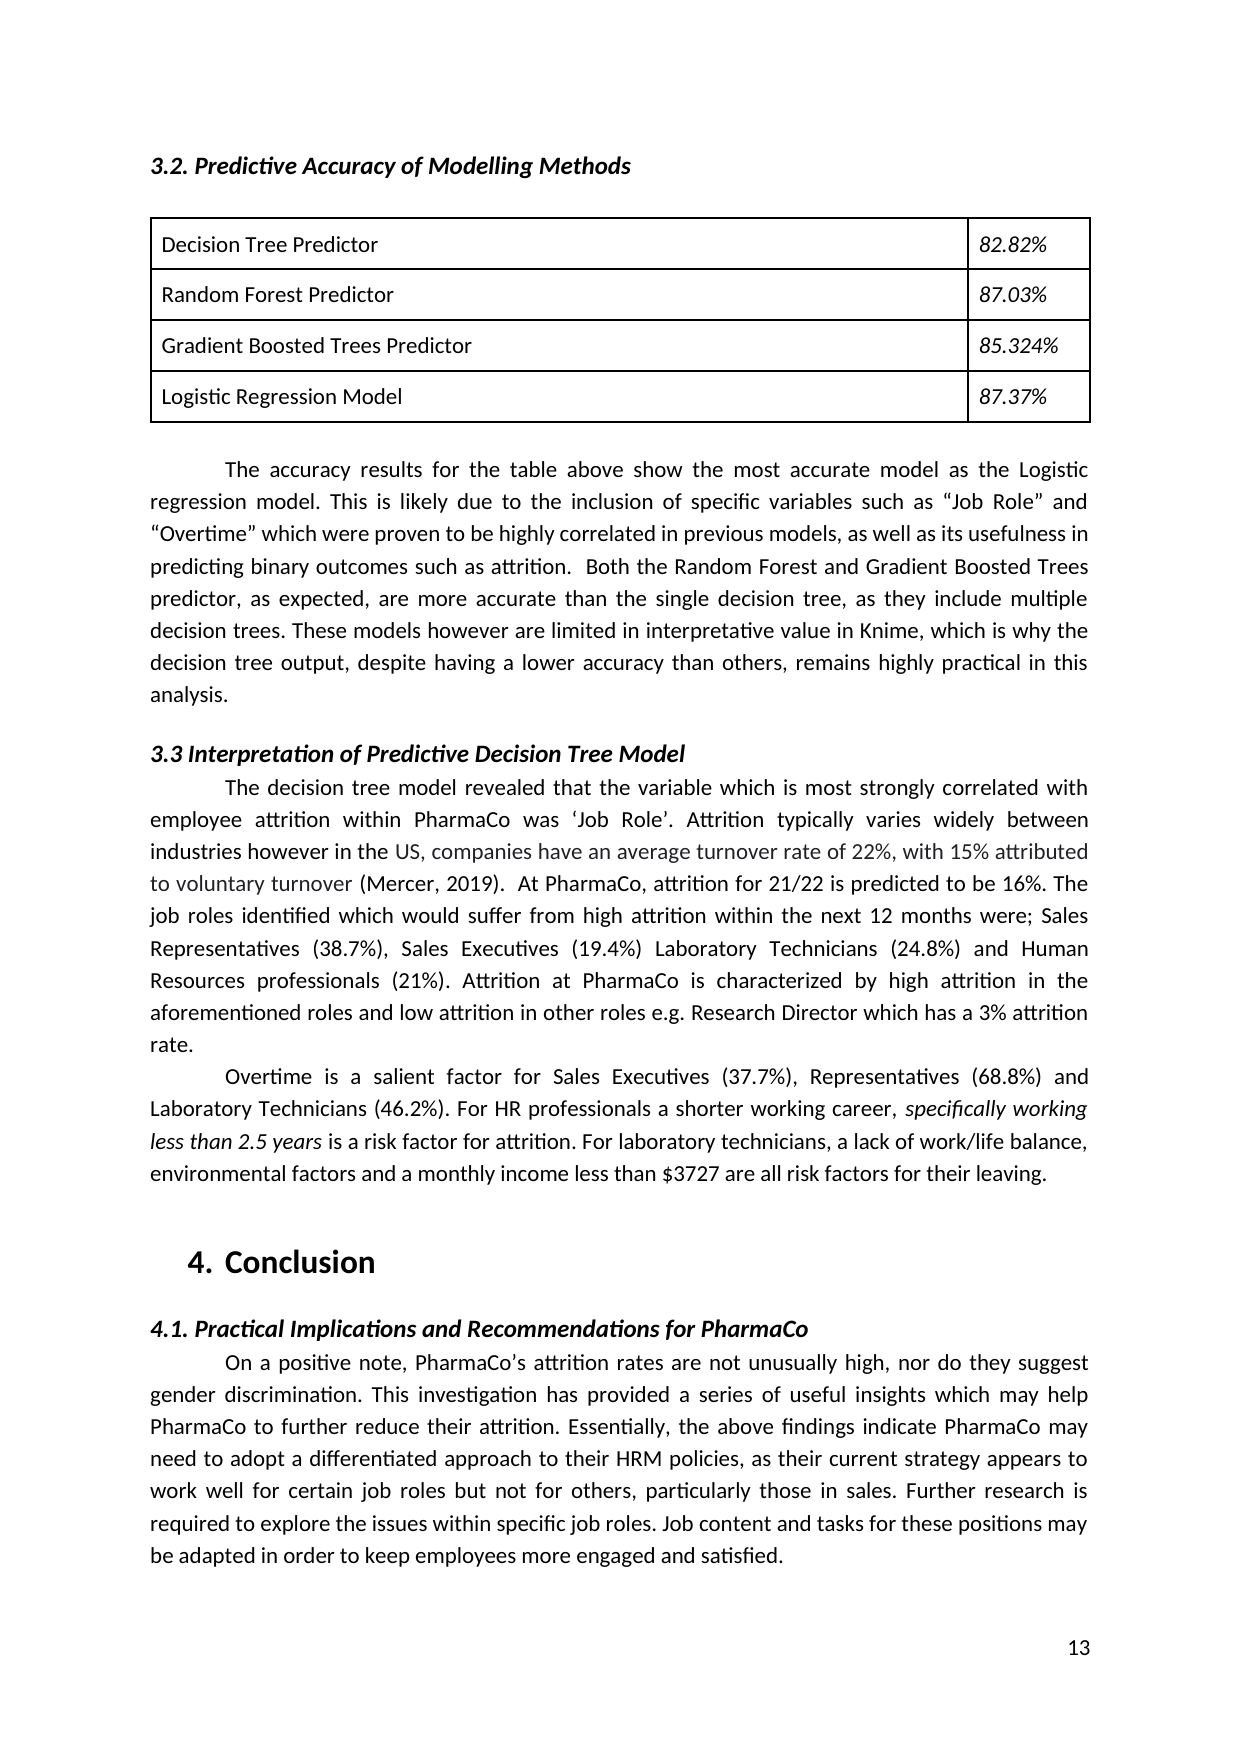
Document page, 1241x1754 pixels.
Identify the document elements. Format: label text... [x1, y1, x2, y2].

table_cell Gradient Boosted Trees Predictor [152, 321, 967, 370]
table_cell Random Forest Predictor [152, 270, 967, 319]
text Overtime is a salient factor for Sales Executives (37.7%), Representatives (68.8%) and Laboratory Technicians (46.2%). For HR professionals a shorter working career, specifically working less than 2.5 years is a risk factor for attrition. For laboratory technicians, a lack of work/life balance, environmental factors and a monthly income less than $3727 are all risk factors for their leaving. [150, 1062, 1090, 1187]
table_cell 87.37% [969, 372, 1089, 421]
table_cell 87.03% [969, 270, 1089, 319]
subtitle 3.2. Predictive Accuracy of Modelling Methods [150, 150, 1090, 181]
table_cell 85.324% [969, 321, 1089, 370]
subtitle 3.3 Interpretation of Predictive Decision Tree Model [150, 738, 1090, 768]
table_cell Logistic Regression Model [152, 372, 967, 421]
table_header 82.82% [969, 219, 1089, 268]
text The decision tree model revealed that the variable which is most strongly correlated with employee attrition within PharmaCo was ‘Job Role’. Attrition typically varies widely between industries however in the US, companies have an average turnover rate of 22%, with 15% attributed to voluntary turnover (Mercer, 2019). At PharmaCo, attrition for 21/22 is predicted to be 16%. The job roles identified which would suffer from high attrition within the next 12 months were; Sales Representatives (38.7%), Sales Executives (19.4%) Laboratory Technicians (24.8%) and Human Resources professionals (21%). Attrition at PharmaCo is characterized by high attrition in the aforementioned roles and low attrition in other roles e.g. Research Director which has a 3% attrition rate. [150, 773, 1090, 1058]
subtitle Conclusion [187, 1241, 1090, 1282]
subtitle 4.1. Practical Implications and Recommendations for PharmaCo [150, 1313, 1090, 1343]
table_header Decision Tree Predictor [152, 219, 967, 268]
text On a positive note, PharmaCo’s attrition rates are not unusually high, nor do they suggest gender discrimination. This investigation has provided a series of useful insights which may help PharmaCo to further reduce their attrition. Essentially, the above findings indicate PharmaCo may need to adopt a differentiated approach to their HRM policies, as their current strategy appears to work well for certain job roles but not for others, particularly those in sales. Further research is required to explore the issues within specific job roles. Job content and tasks for these positions may be adapted in order to keep employees more engaged and satisfied. [150, 1348, 1090, 1569]
text The accuracy results for the table above show the most accurate model as the Logistic regression model. This is likely due to the inclusion of specific variables such as “Job Role” and “Overtime” which were proven to be highly correlated in previous models, as well as its usefulness in predicting binary outcomes such as attrition. Both the Random Forest and Gradient Boosted Trees predictor, as expected, are more accurate than the single decision tree, as they include multiple decision trees. These models however are limited in interpretative value in Knime, which is why the decision tree output, despite having a lower accuracy than others, remains highly practical in this analysis. [150, 455, 1090, 708]
